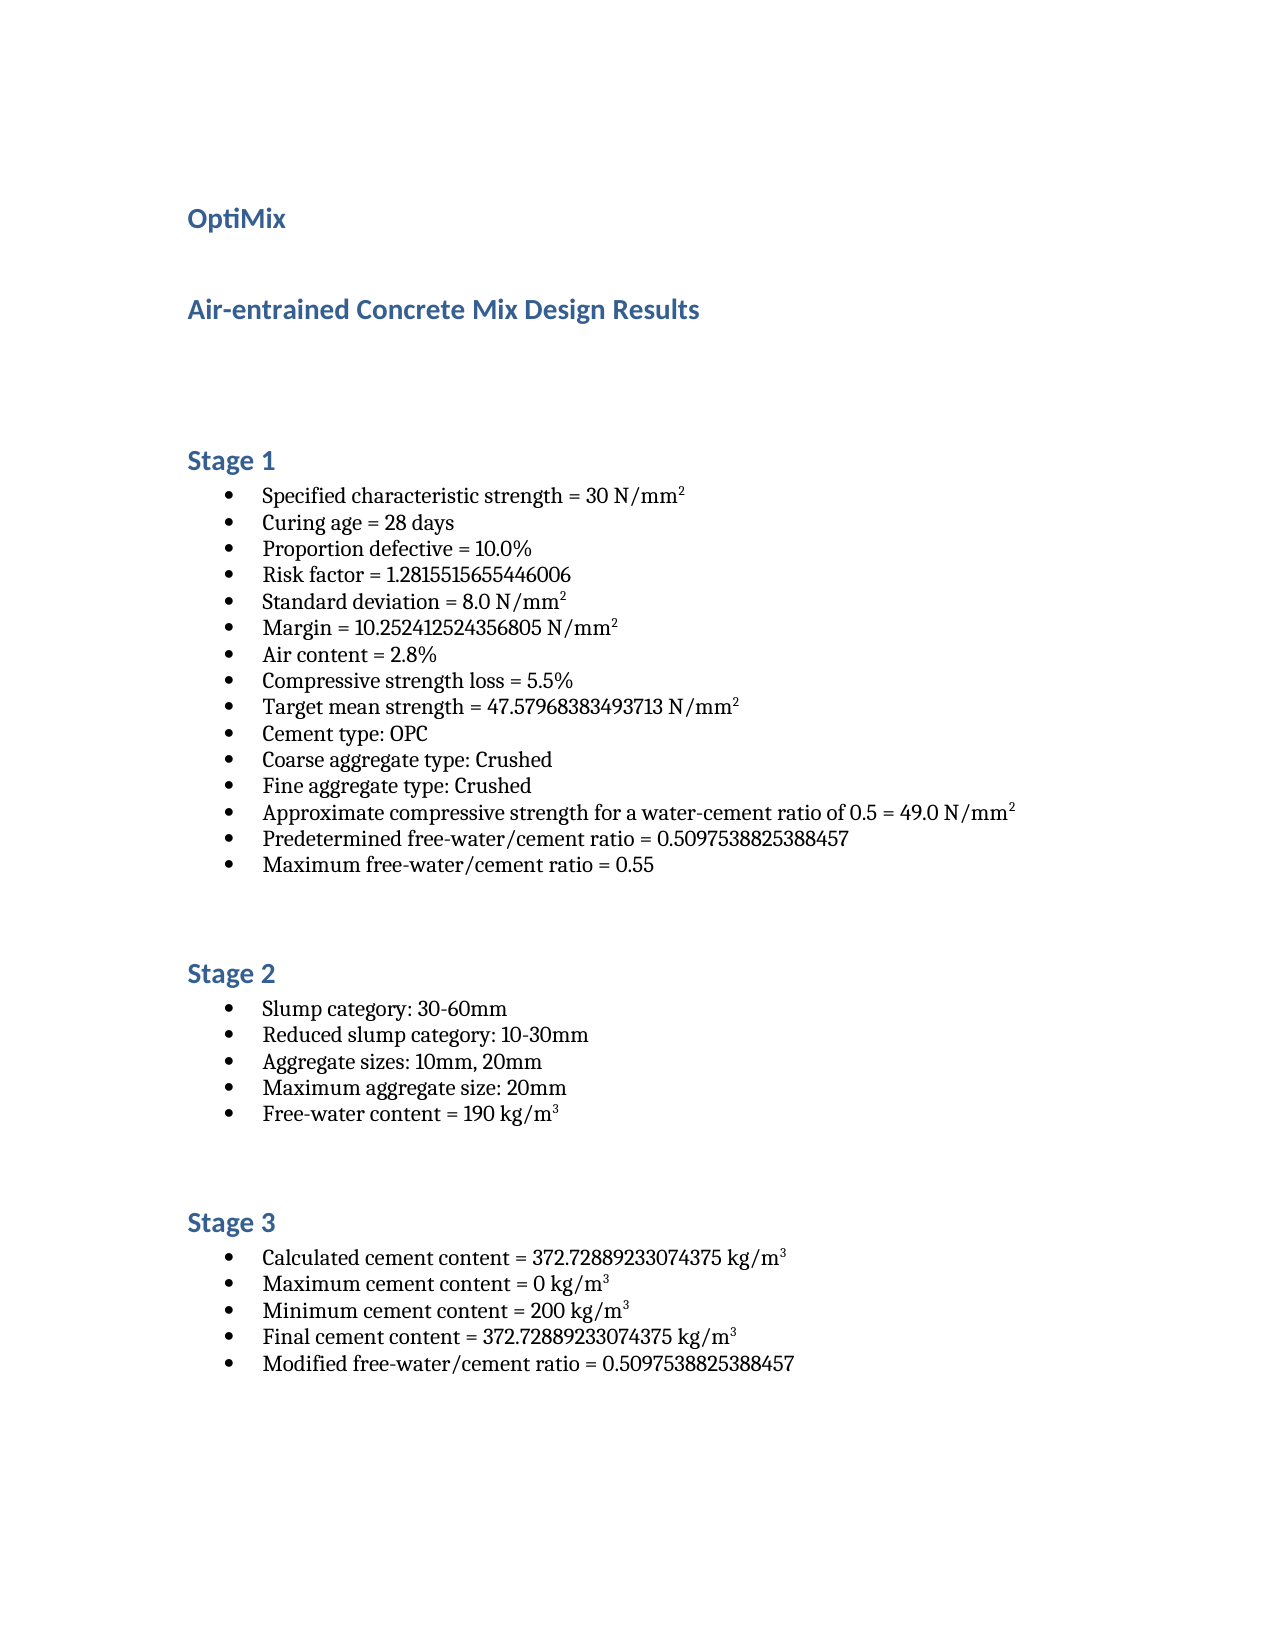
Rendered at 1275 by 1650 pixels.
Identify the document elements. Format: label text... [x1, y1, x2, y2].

subtitle Stage 1 [187, 442, 1087, 478]
list Fine aggregate type: Crushed [225, 773, 1087, 799]
list Aggregate sizes: 10mm, 20mm [225, 1048, 1087, 1075]
list Slump category: 30-60mm [225, 996, 1087, 1022]
list Final cement content = 372.72889233074375 kg/m3 [225, 1324, 1087, 1350]
list Maximum aggregate size: 20mm [225, 1075, 1087, 1101]
subtitle Stage 3 [187, 1204, 1087, 1239]
list Free-water content = 190 kg/m3 [225, 1101, 1087, 1154]
list Reduced slump category: 10-30mm [225, 1022, 1087, 1048]
list Margin = 10.252412524356805 N/mm2 [225, 615, 1087, 641]
list Standard deviation = 8.0 N/mm2 [225, 589, 1087, 615]
list Calculated cement content = 372.72889233074375 kg/m3 [225, 1245, 1087, 1271]
list Specified characteristic strength = 30 N/mm2 [225, 483, 1087, 509]
subtitle Stage 2 [187, 955, 1087, 991]
subtitle Air-entrained Concrete Mix Design Results [187, 291, 1087, 327]
list Approximate compressive strength for a water-cement ratio of 0.5 = 49.0 N/mm2 [225, 799, 1087, 826]
list Air content = 2.8% [225, 641, 1087, 668]
list Compressive strength loss = 5.5% [225, 668, 1087, 694]
list Modified free-water/cement ratio = 0.5097538825388457 [225, 1350, 1087, 1403]
list Coarse aggregate type: Crushed [225, 747, 1087, 773]
list Target mean strength = 47.57968383493713 N/mm2 [225, 694, 1087, 720]
list Proportion defective = 10.0% [225, 536, 1087, 562]
list Maximum free-water/cement ratio = 0.55 [225, 852, 1087, 905]
list Minimum cement content = 200 kg/m3 [225, 1298, 1087, 1324]
list Curing age = 28 days [225, 509, 1087, 536]
subtitle OptiMix [187, 200, 1087, 236]
list Predetermined free-water/cement ratio = 0.5097538825388457 [225, 826, 1087, 852]
list Risk factor = 1.2815515655446006 [225, 562, 1087, 589]
list Cement type: OPC [225, 720, 1087, 747]
list Maximum cement content = 0 kg/m3 [225, 1271, 1087, 1298]
